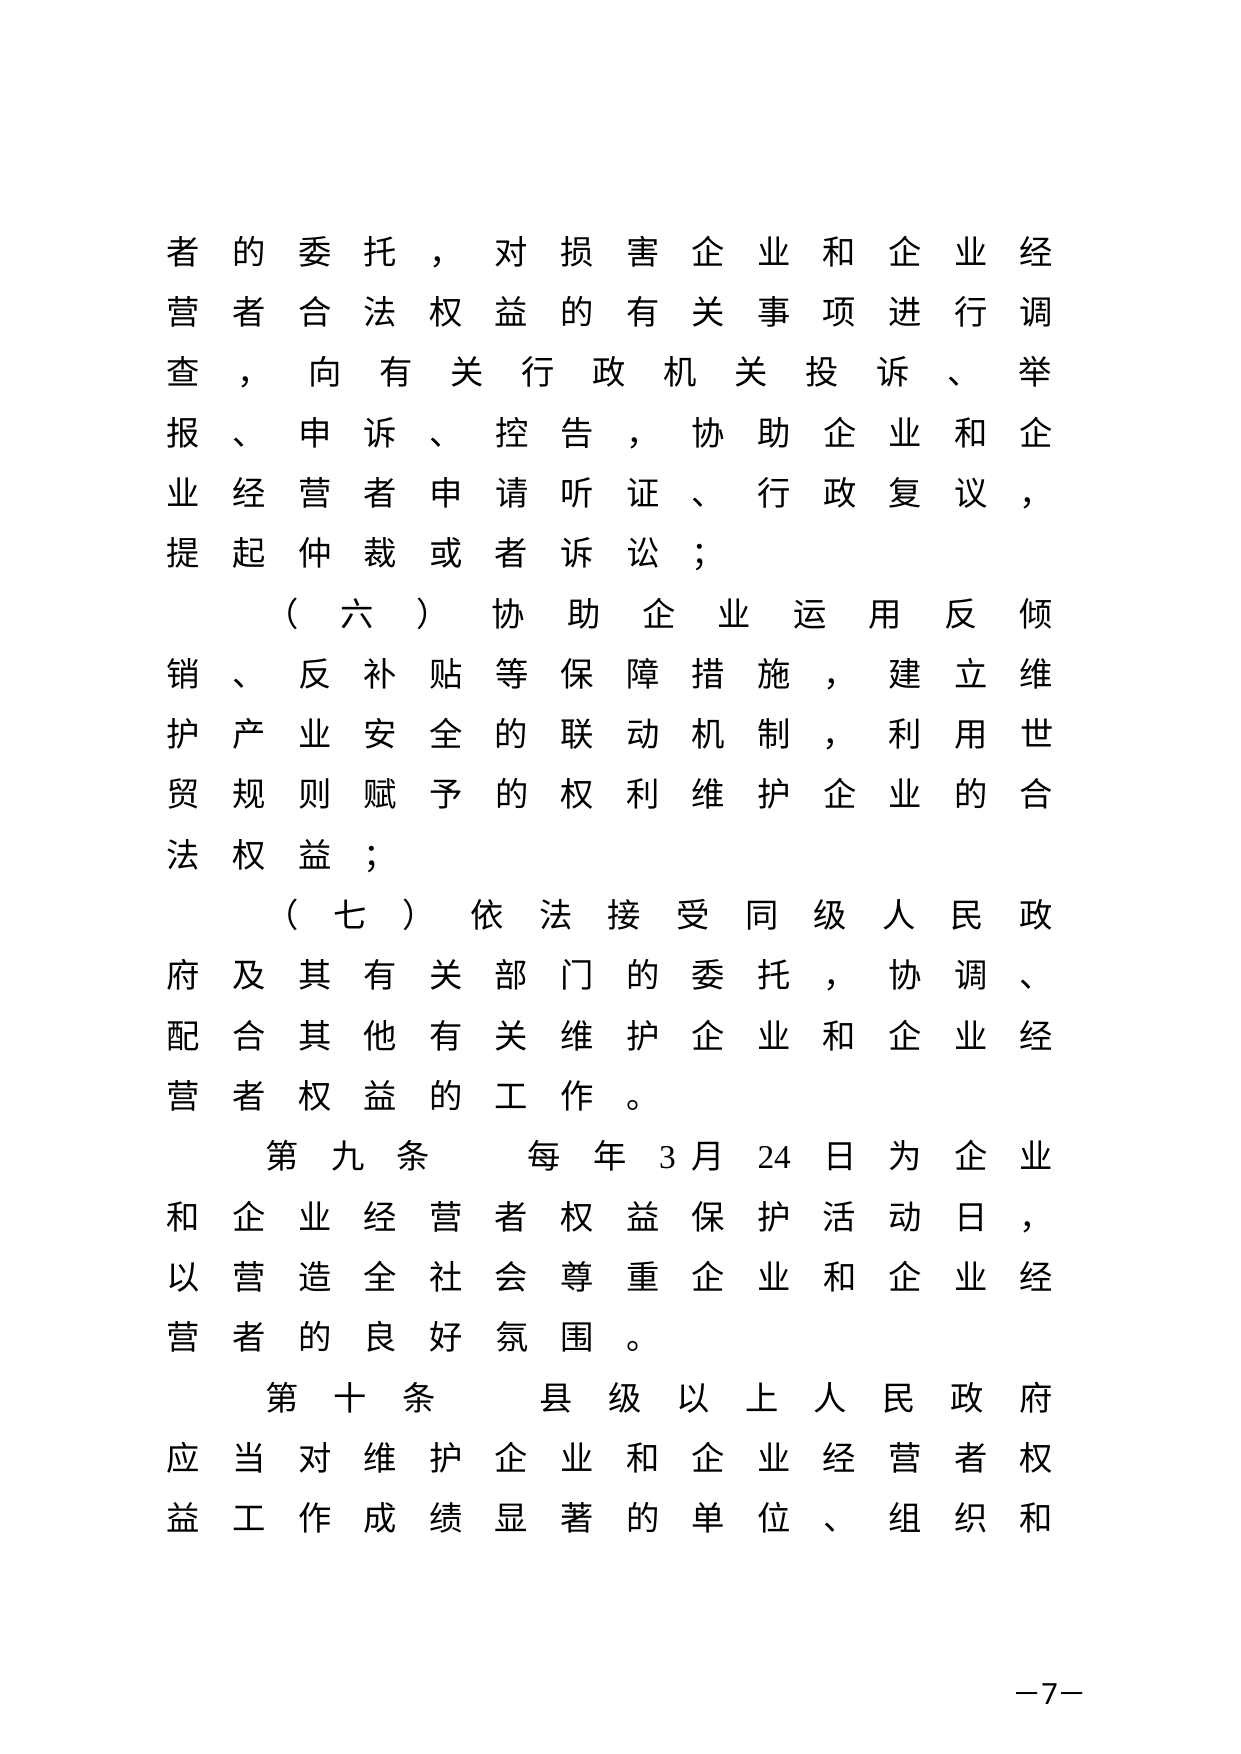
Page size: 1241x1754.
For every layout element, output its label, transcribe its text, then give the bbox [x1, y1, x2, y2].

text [167, 219, 1085, 581]
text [167, 1365, 1085, 1546]
text 第九条 每年3月24日为企业和企业经营者权益保护活动日，以营造全社会尊重企业和企业经营者的良好氛围。 [167, 1124, 1085, 1365]
text （六）协助企业运用反倾销、反补贴等保障措施，建立维护产业安全的联动机制，利用世贸规则赋予的权利维护企业的合法权益； [167, 581, 1085, 883]
text （七）依法接受同级人民政府及其有关部门的委托，协调、配合其他有关维护企业和企业经营者权益的工作。 [167, 883, 1085, 1124]
